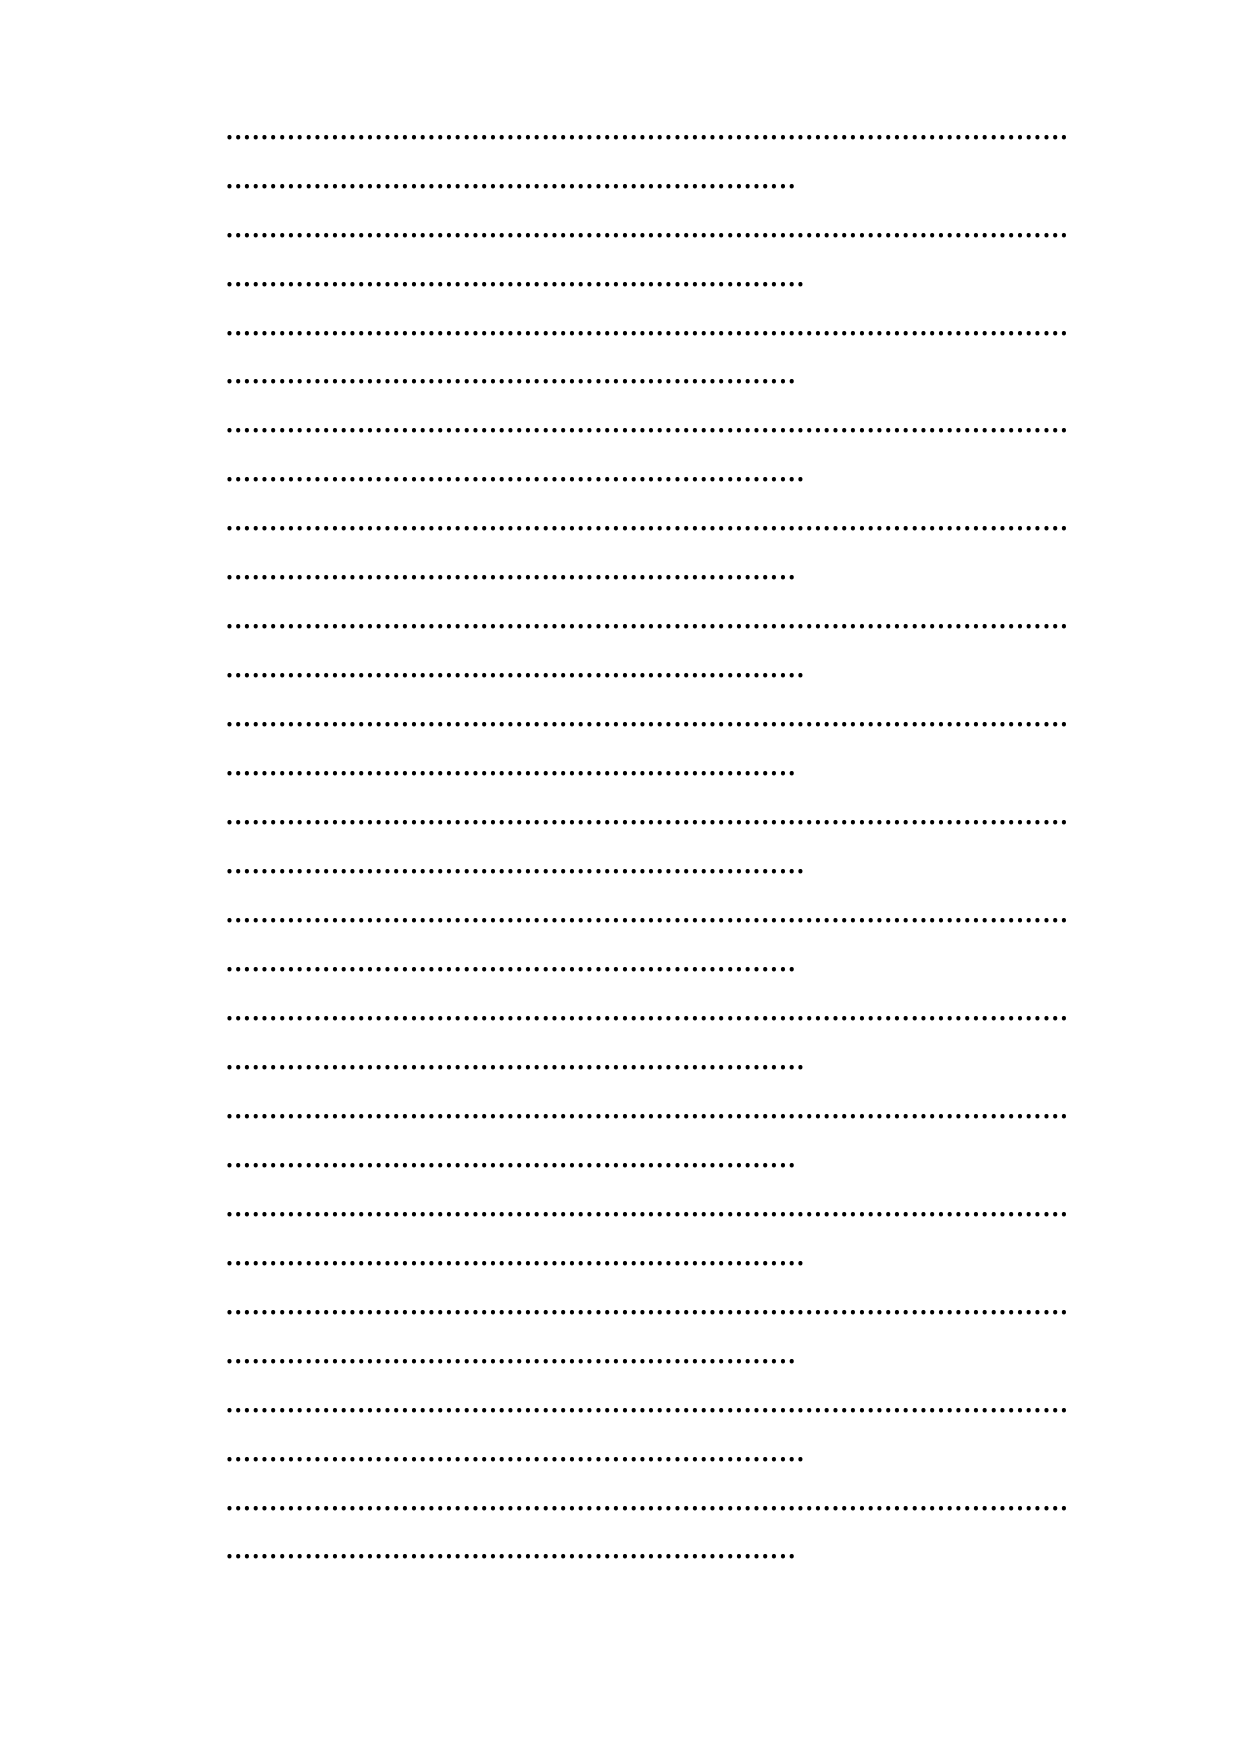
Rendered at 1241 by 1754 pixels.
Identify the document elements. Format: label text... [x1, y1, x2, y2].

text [225, 1474, 1090, 1569]
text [225, 1278, 1090, 1373]
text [225, 1376, 1090, 1471]
text ……………………………………………………………………………………………………………………………………………… [225, 593, 1090, 687]
text …………………………………………………………………………………………………………………………………………….. [225, 103, 1090, 198]
text ……………………………………………………………………………………………………………………………………………… [225, 985, 1090, 1079]
text ……………………………………………………………………………………………………………………………………………… [225, 397, 1090, 492]
text …………………………………………………………………………………………………………………………………………….. [225, 299, 1090, 394]
text ……………………………………………………………………………………………………………………………………………… [225, 789, 1090, 883]
text …………………………………………………………………………………………………………………………………………….. [225, 691, 1090, 785]
text …………………………………………………………………………………………………………………………………………….. [225, 495, 1090, 589]
text …………………………………………………………………………………………………………………………………………….. [225, 887, 1090, 981]
text …………………………………………………………………………………………………………………………………………….. [225, 1083, 1090, 1177]
text ……………………………………………………………………………………………………………………………………………… [225, 1181, 1090, 1275]
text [225, 201, 1090, 296]
